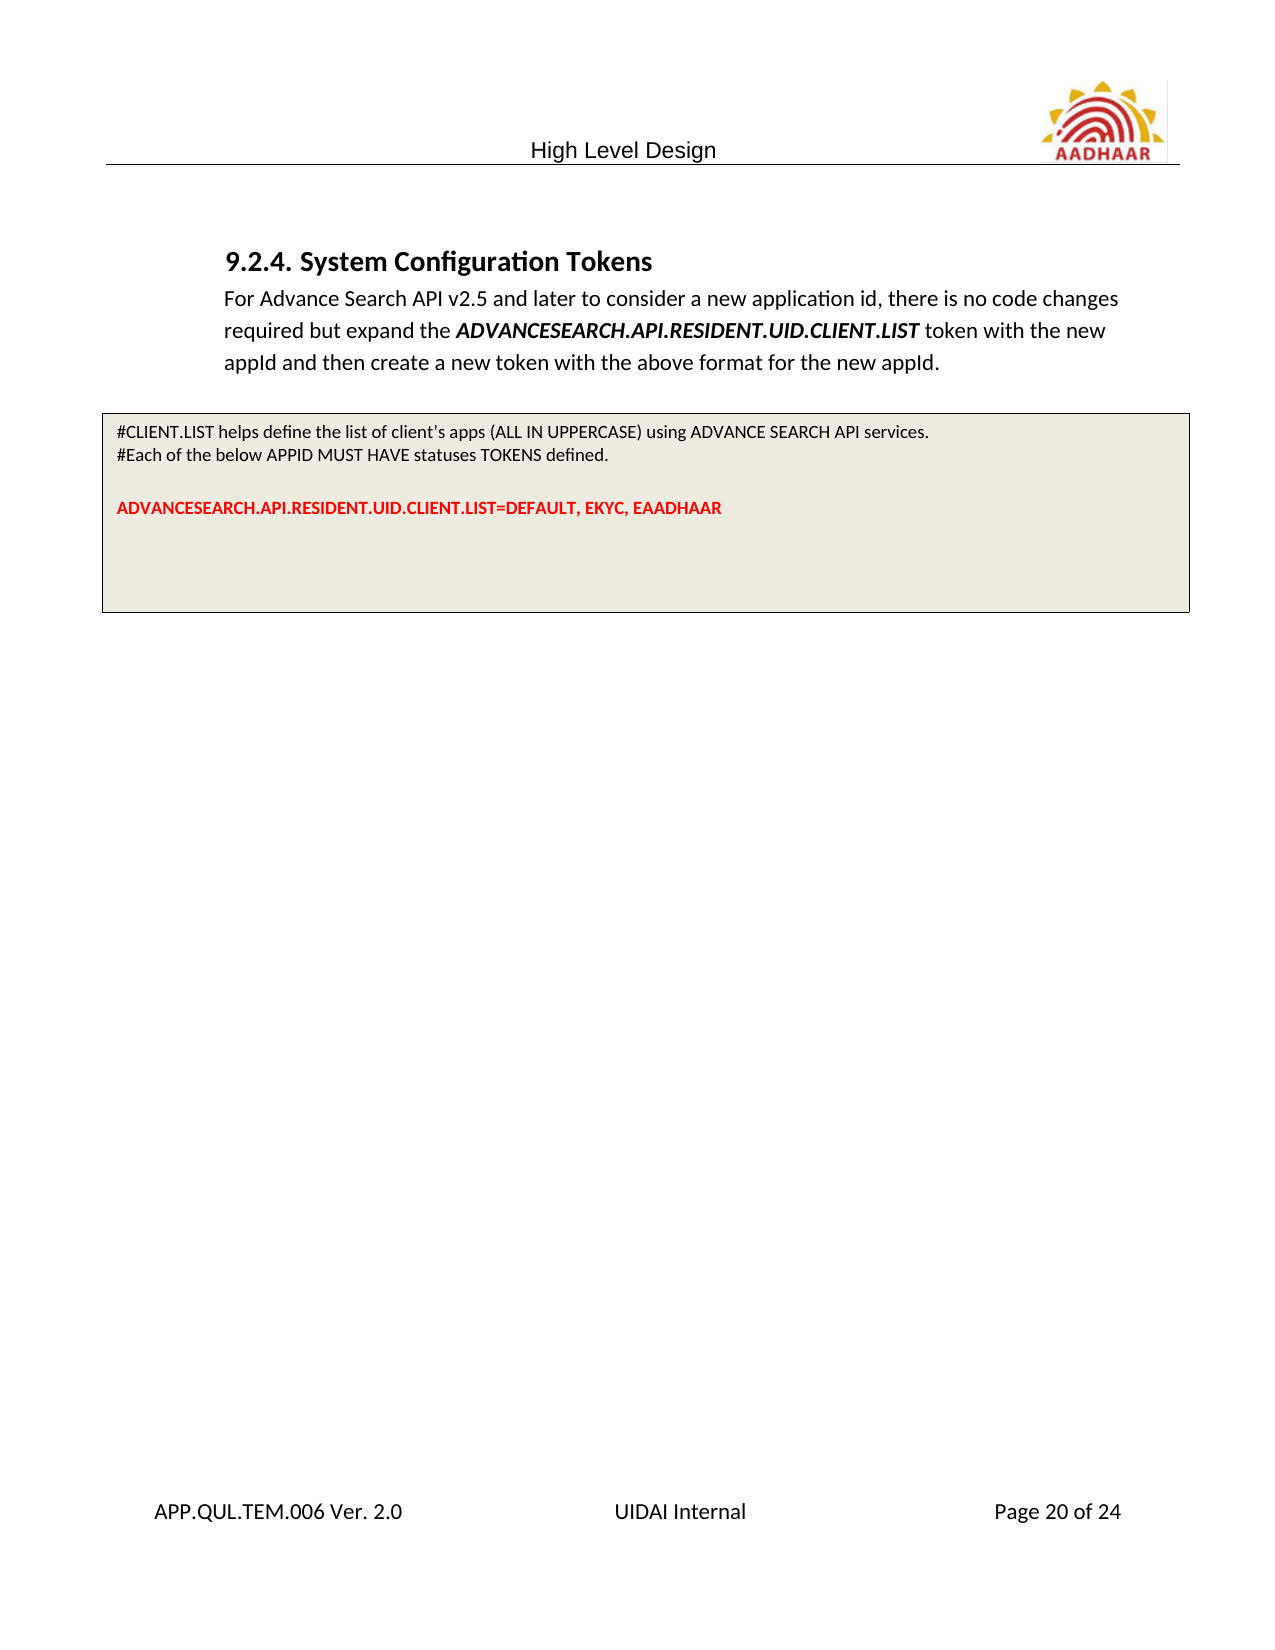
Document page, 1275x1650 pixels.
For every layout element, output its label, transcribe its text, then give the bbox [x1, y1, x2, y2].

picture [1040, 80, 1169, 164]
text For Advance Search API v2.5 and later to consider a new application id, there is no code changes required but expand the ADVANCESEARCH.API.RESIDENT.UID.CLIENT.LIST token with the new appId and then create a new token with the above format for the new appId. [224, 284, 1125, 376]
subtitle System Configuration Tokens [225, 243, 1125, 278]
